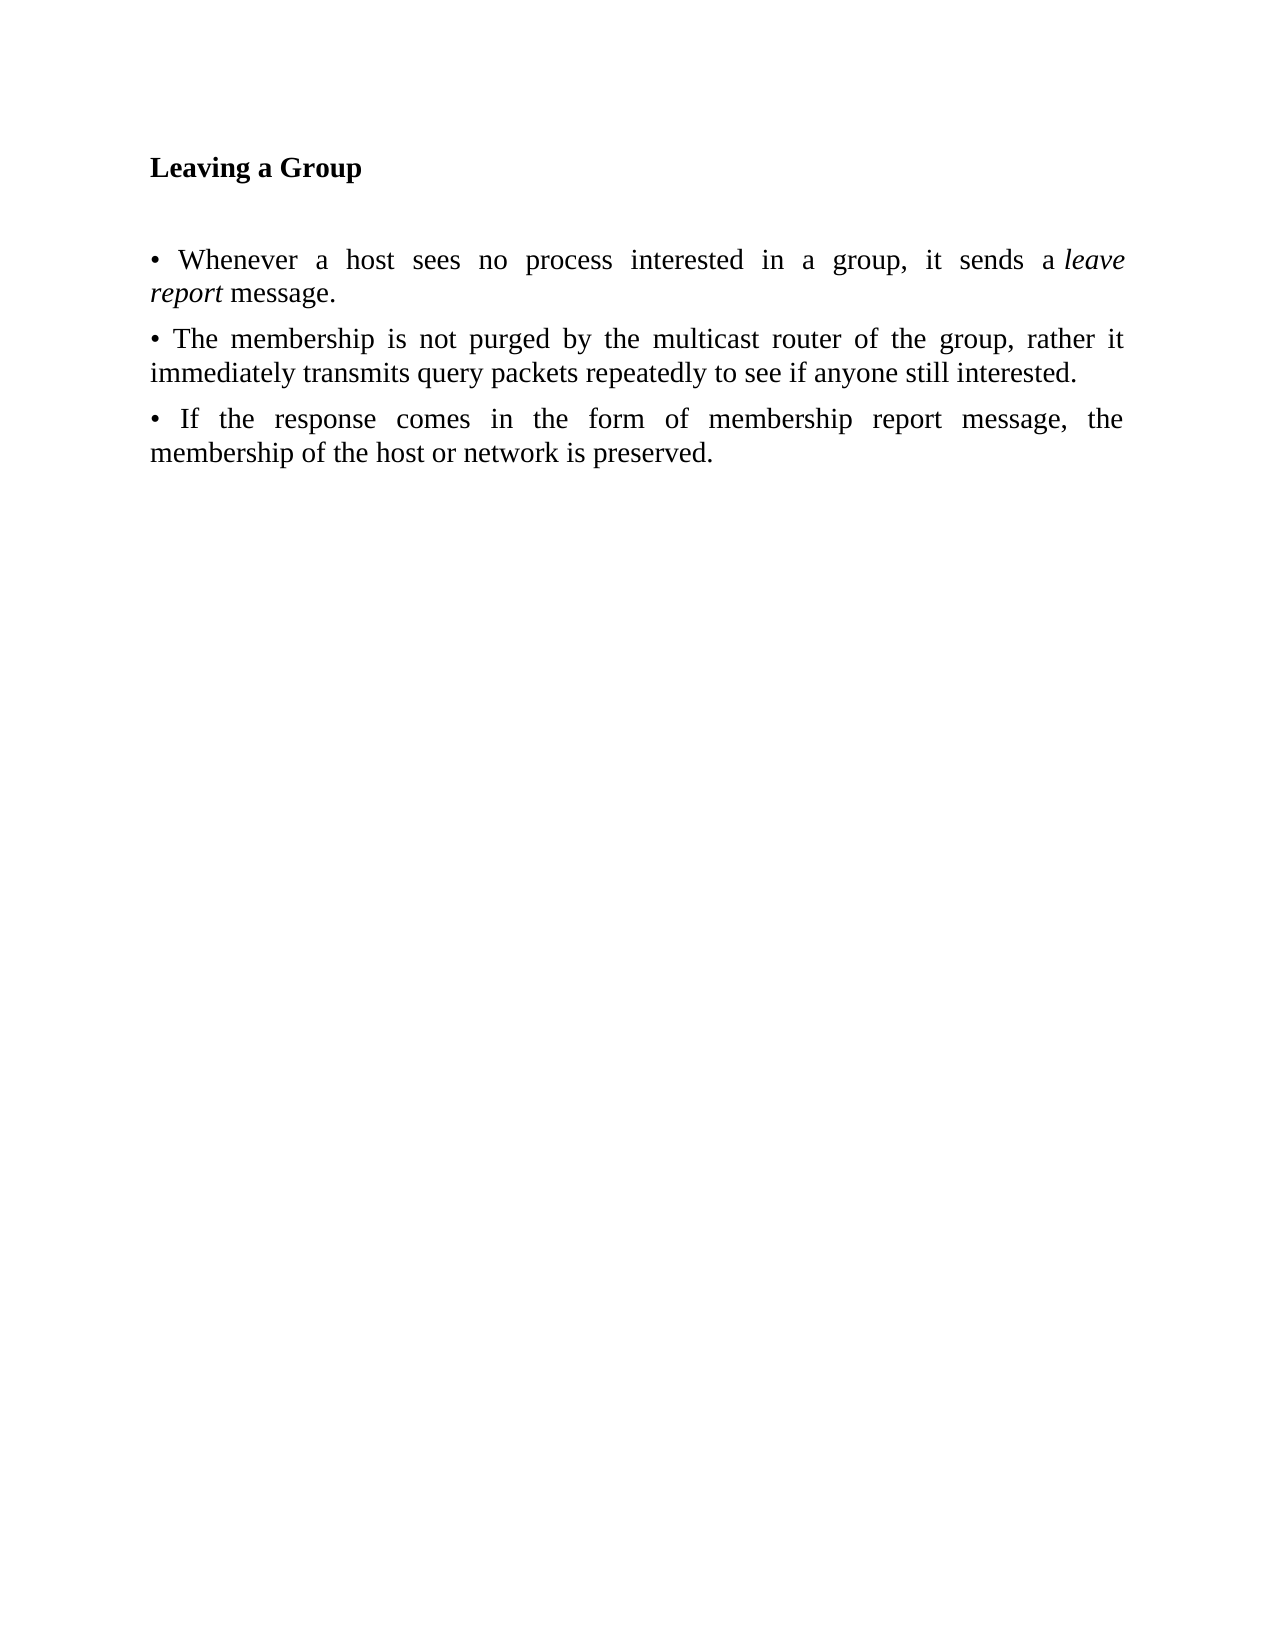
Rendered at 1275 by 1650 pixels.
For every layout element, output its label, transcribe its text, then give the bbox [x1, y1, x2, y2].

text • If the response comes in the form of membership report message, the membership of the host or network is preserved. [150, 401, 1125, 468]
text Leaving a Group [150, 150, 1125, 183]
text • The membership is not purged by the multicast router of the group, rather it immediately transmits query packets repeatedly to see if anyone still interested. [150, 322, 1125, 389]
text • Whenever a host sees no process interested in a group, it sends a leave report message. [150, 242, 1125, 309]
